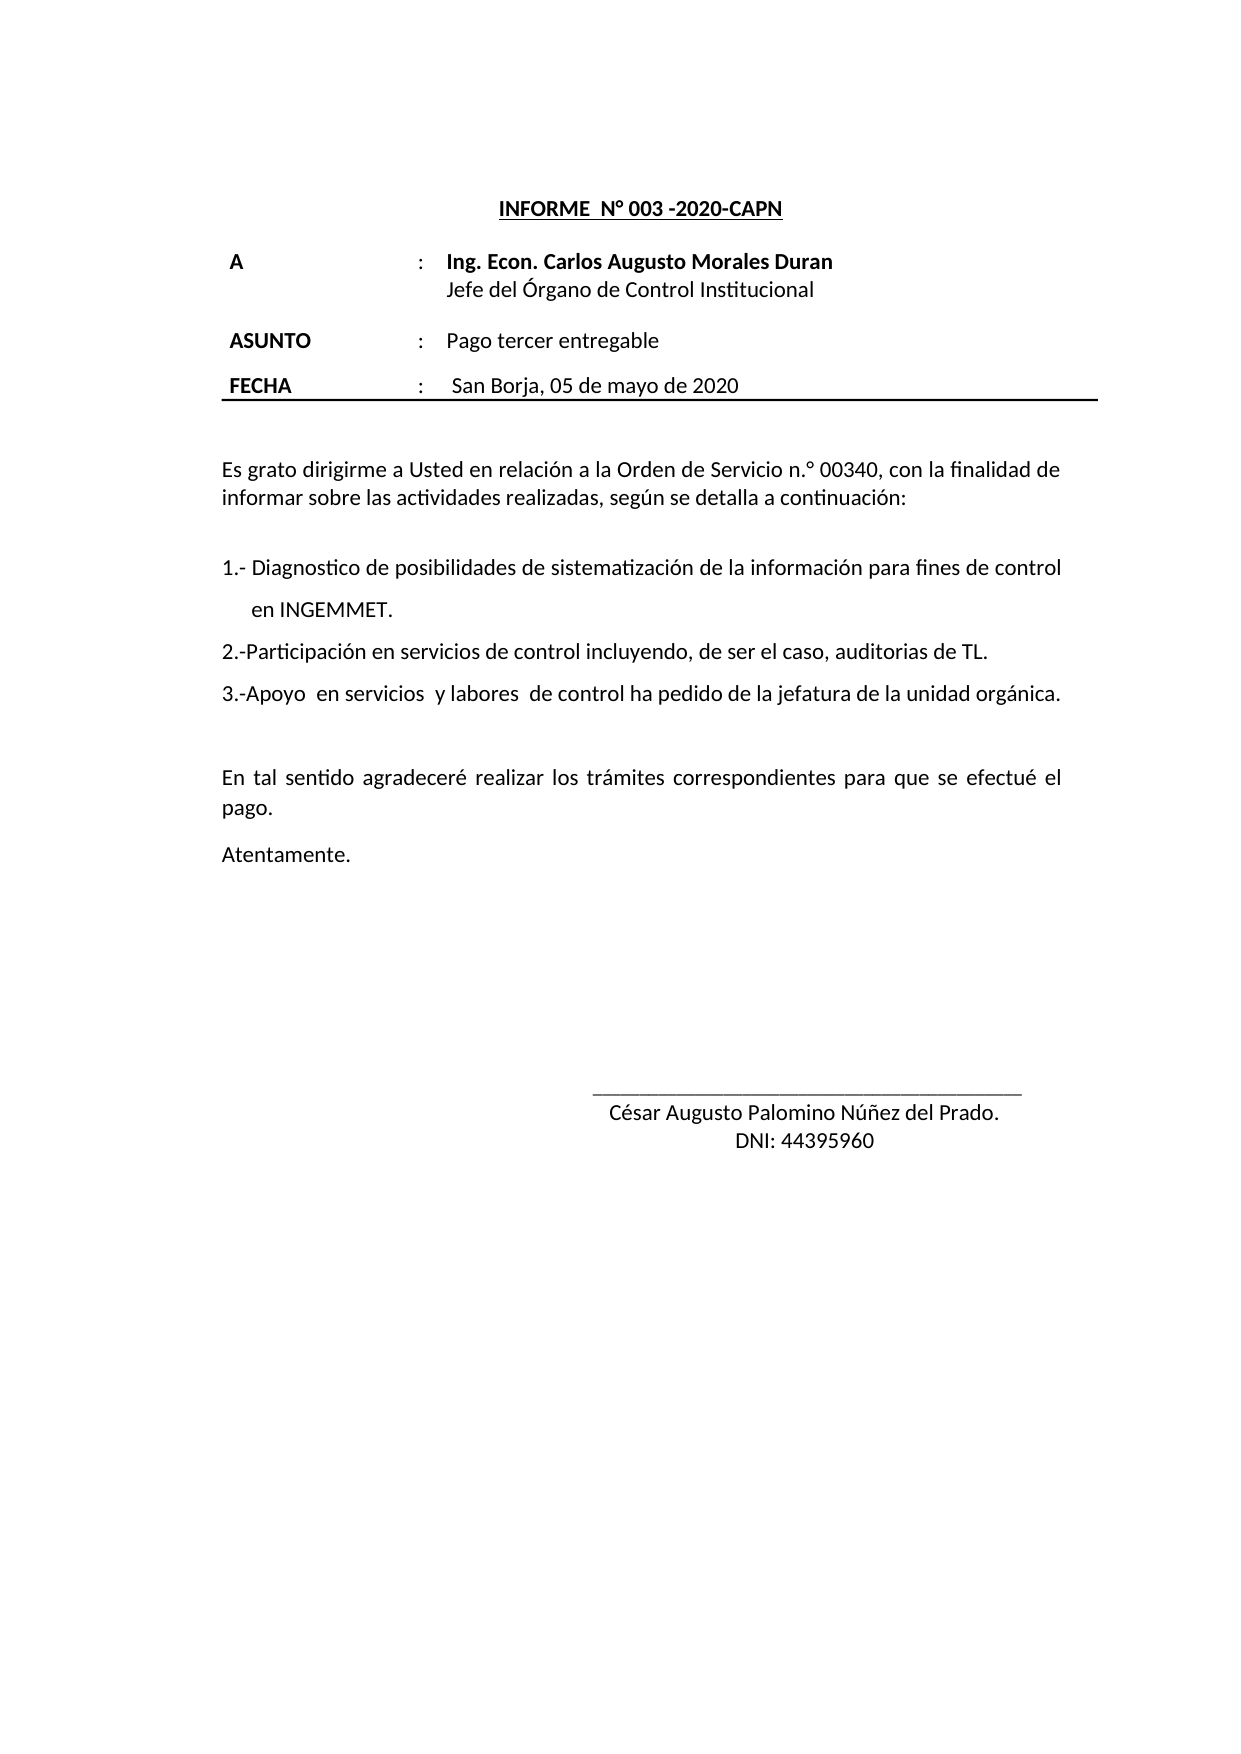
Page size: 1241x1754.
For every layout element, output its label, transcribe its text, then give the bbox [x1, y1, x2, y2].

text Atentamente. [222, 840, 1063, 868]
text 1.- Diagnostico de posibilidades de sistematización de la información para fines de control en INGEMMET. [222, 553, 1063, 623]
table_cell : [362, 326, 435, 371]
table_cell : [362, 371, 435, 398]
table_header INFORME N° 003 -2020-CAPN [174, 195, 1063, 247]
table_cell San Borja, 05 de mayo de 2020 [435, 371, 1063, 398]
text En tal sentido agradeceré realizar los trámites correspondientes para que se efectué el pago. [222, 763, 1063, 821]
text DNI: 44395960 [472, 1126, 1063, 1154]
table_cell ASUNTO [174, 326, 362, 371]
table_cell FECHA [174, 371, 362, 399]
table_cell Pago tercer entregable [435, 326, 1063, 371]
table_cell A [174, 248, 362, 326]
table_cell : [362, 248, 435, 326]
text ______________________________________________ [177, 1075, 1063, 1098]
text César Augusto Palomino Núñez del Prado. [472, 1098, 1063, 1126]
text 2.-Participación en servicios de control incluyendo, de ser el caso, auditorias de TL. [222, 637, 1063, 665]
table_cell Ing. Econ. Carlos Augusto Morales Duran Jefe del Órgano de Control Institucional [435, 248, 1063, 326]
text 3.-Apoyo en servicios y labores de control ha pedido de la jefatura de la unidad orgánica. [222, 679, 1063, 707]
text Es grato dirigirme a Usted en relación a la Orden de Servicio n.° 00340, con la finalidad de informar sobre las actividades realizadas, según se detalla a continuación: [222, 455, 1063, 511]
